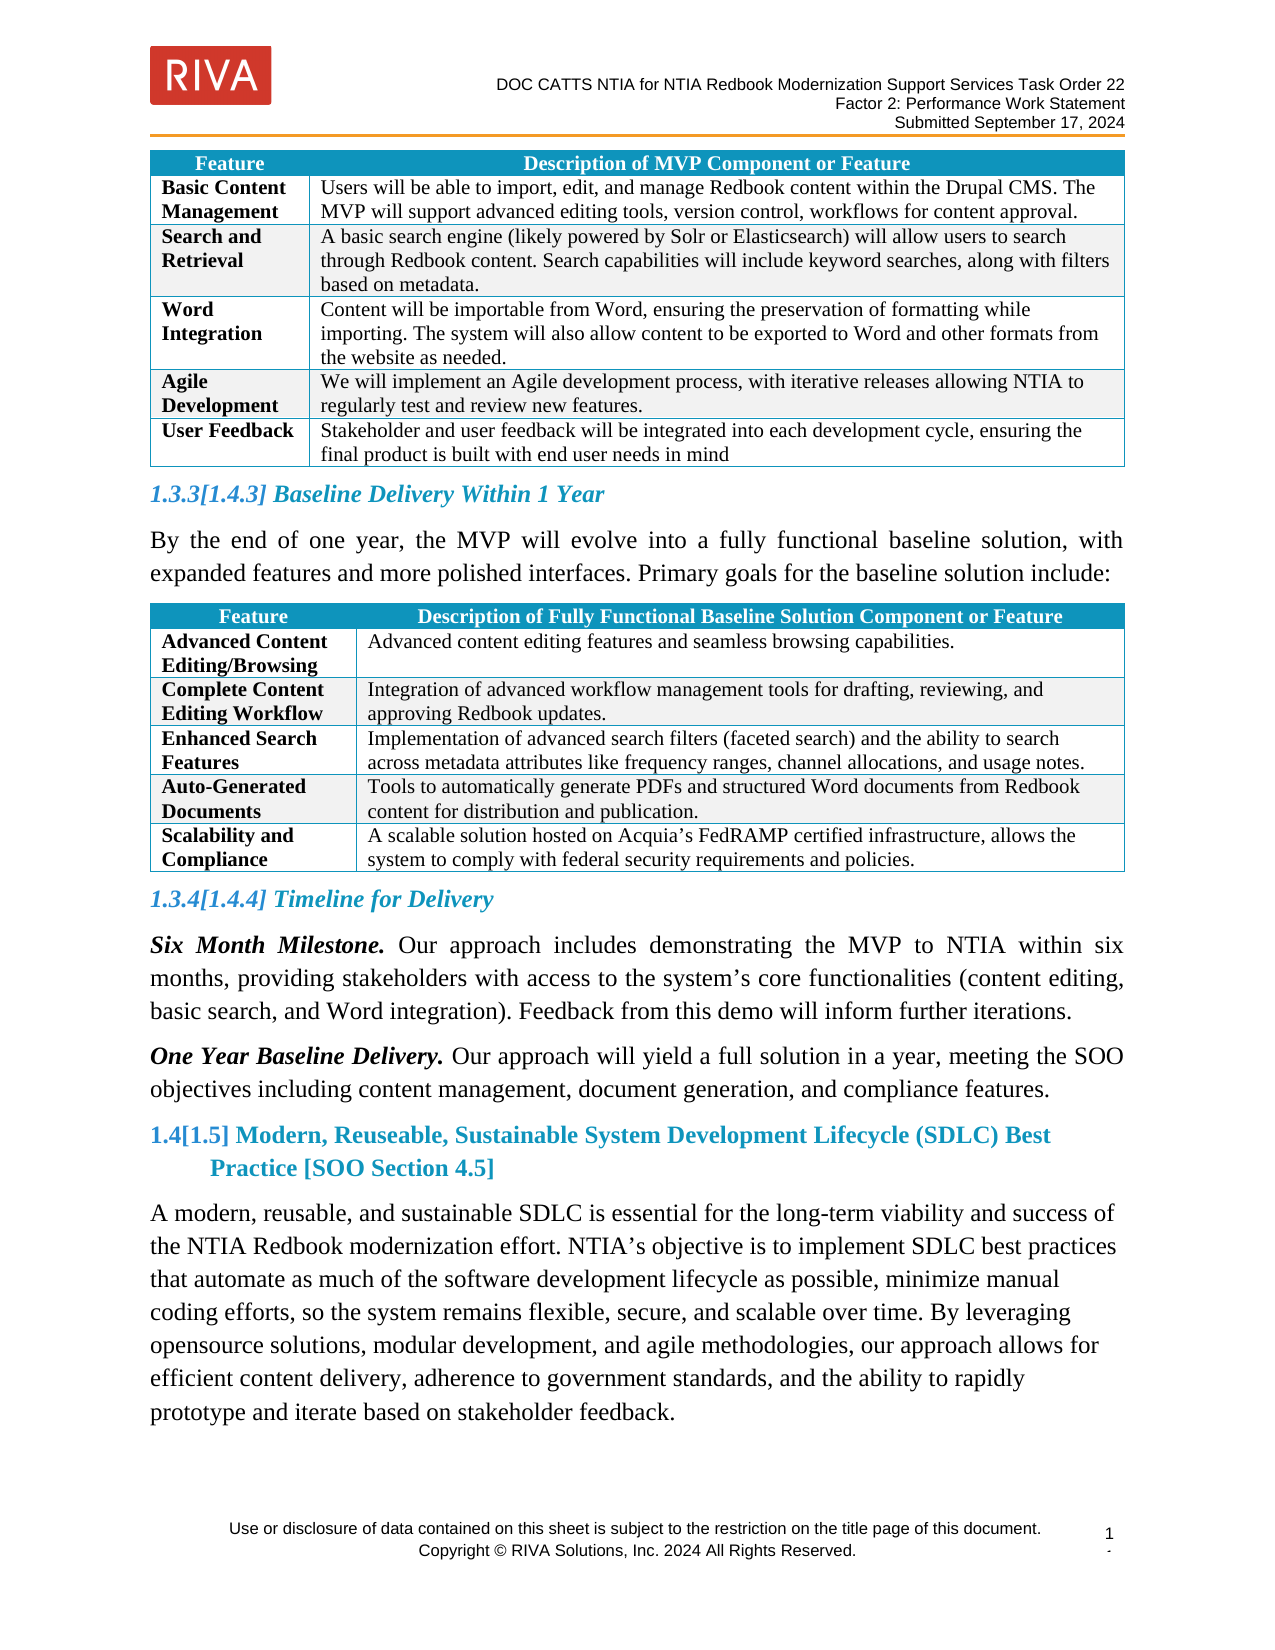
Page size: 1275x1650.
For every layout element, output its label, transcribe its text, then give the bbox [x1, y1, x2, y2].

text One Year Baseline Delivery. Our approach will yield a full solution in a year, meeting the SOO objectives including content management, document generation, and compliance features. [150, 1041, 1125, 1103]
subtitle Timeline for Delivery [150, 884, 1125, 913]
table_cell Auto-Generated Documents [151, 775, 356, 823]
table_cell Search and Retrieval [151, 225, 309, 296]
table_cell Enhanced Search Features [151, 726, 356, 774]
table_cell Advanced content editing features and seamless browsing capabilities. [357, 629, 1124, 677]
table_cell Tools to automatically generate PDFs and structured Word documents from Redbook content for distribution and publication. [357, 775, 1124, 823]
table_cell Complete Content Editing Workflow [151, 678, 356, 725]
table_cell Users will be able to import, edit, and manage Redbook content within the Drupal CMS. The MVP will support advanced editing tools, version control, workflows for content approval. [310, 176, 1124, 223]
table_cell Word Integration [151, 297, 309, 369]
table_cell Stakeholder and user feedback will be integrated into each development cycle, ensuring the final product is built with end user needs in mind [310, 419, 1124, 466]
text A modern, reusable, and sustainable SDLC is essential for the long-term viability and success of the NTIA Redbook modernization effort. NTIA’s objective is to implement SDLC best practices that automate as much of the software development lifecycle as possible, minimize manual coding efforts, so the system remains flexible, secure, and scalable over time. By leveraging opensource solutions, modular development, and agile methodologies, our approach allows for efficient content delivery, adherence to government standards, and the ability to rapidly prototype and iterate based on stakeholder feedback. [150, 1198, 1125, 1425]
table_cell Advanced Content Editing/Browsing [151, 629, 356, 677]
table_cell User Feedback [151, 419, 309, 466]
table_cell We will implement an Agile development process, with iterative releases allowing NTIA to regularly test and review new features. [310, 370, 1124, 417]
subtitle Baseline Delivery Within 1 Year [150, 479, 1125, 508]
text By the end of one year, the MVP will evolve into a fully functional baseline solution, with expanded features and more polished interfaces. Primary goals for the baseline solution include: [150, 525, 1125, 586]
text Six Month Milestone. Our approach includes demonstrating the MVP to NTIA within six months, providing stakeholders with access to the system’s core functionalities (content editing, basic search, and Word integration). Feedback from this demo will inform further iterations. [150, 930, 1125, 1024]
table_header Description of Fully Functional Baseline Solution Component or Feature [357, 604, 1124, 628]
table_cell A scalable solution hosted on Acquia’s FedRAMP certified infrastructure, allows the system to comply with federal security requirements and policies. [357, 824, 1124, 871]
table_header Feature [151, 151, 309, 175]
table_cell Content will be importable from Word, ensuring the preservation of formatting while importing. The system will also allow content to be exported to Word and other formats from the website as needed. [310, 297, 1124, 369]
table_header Feature [151, 604, 356, 628]
table_cell Implementation of advanced search filters (faceted search) and the ability to search across metadata attributes like frequency ranges, channel allocations, and usage notes. [357, 726, 1124, 774]
table_cell Scalability and Compliance [151, 824, 356, 871]
table_cell Basic Content Management [151, 176, 309, 223]
table_cell Integration of advanced workflow management tools for drafting, reviewing, and approving Redbook updates. [357, 678, 1124, 725]
picture [150, 46, 272, 105]
table_cell A basic search engine (likely powered by Solr or Elasticsearch) will allow users to search through Redbook content. Search capabilities will include keyword searches, along with filters based on metadata. [310, 225, 1124, 296]
table_cell Agile Development [151, 370, 309, 417]
table_header Description of MVP Component or Feature [310, 151, 1124, 175]
subtitle Modern, Reuseable, Sustainable System Development Lifecycle (SDLC) Best Practice [SOO Section 4.5] [150, 1120, 1125, 1182]
